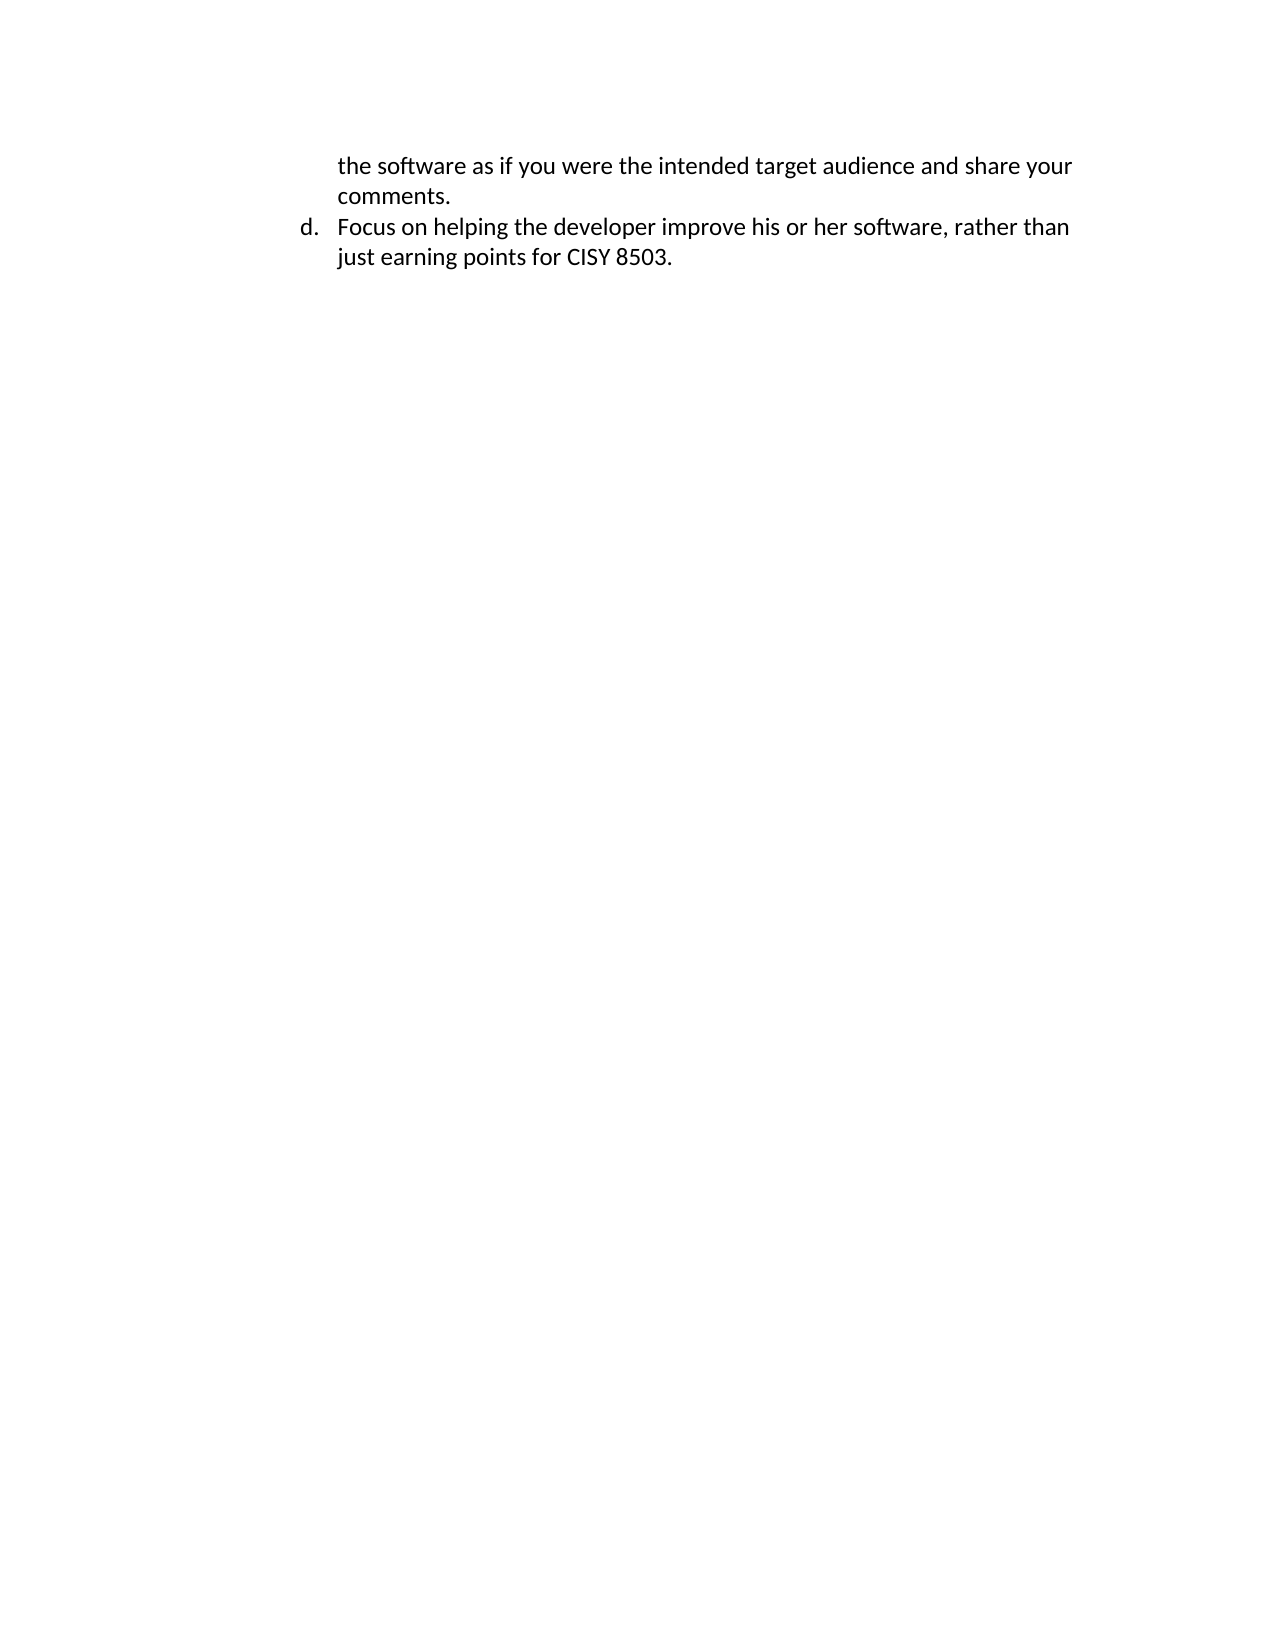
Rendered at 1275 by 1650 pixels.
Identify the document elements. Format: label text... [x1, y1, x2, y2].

list Focus on helping the developer improve his or her software, rather than just earning points for CISY 8503. [300, 211, 1087, 272]
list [300, 150, 1087, 211]
